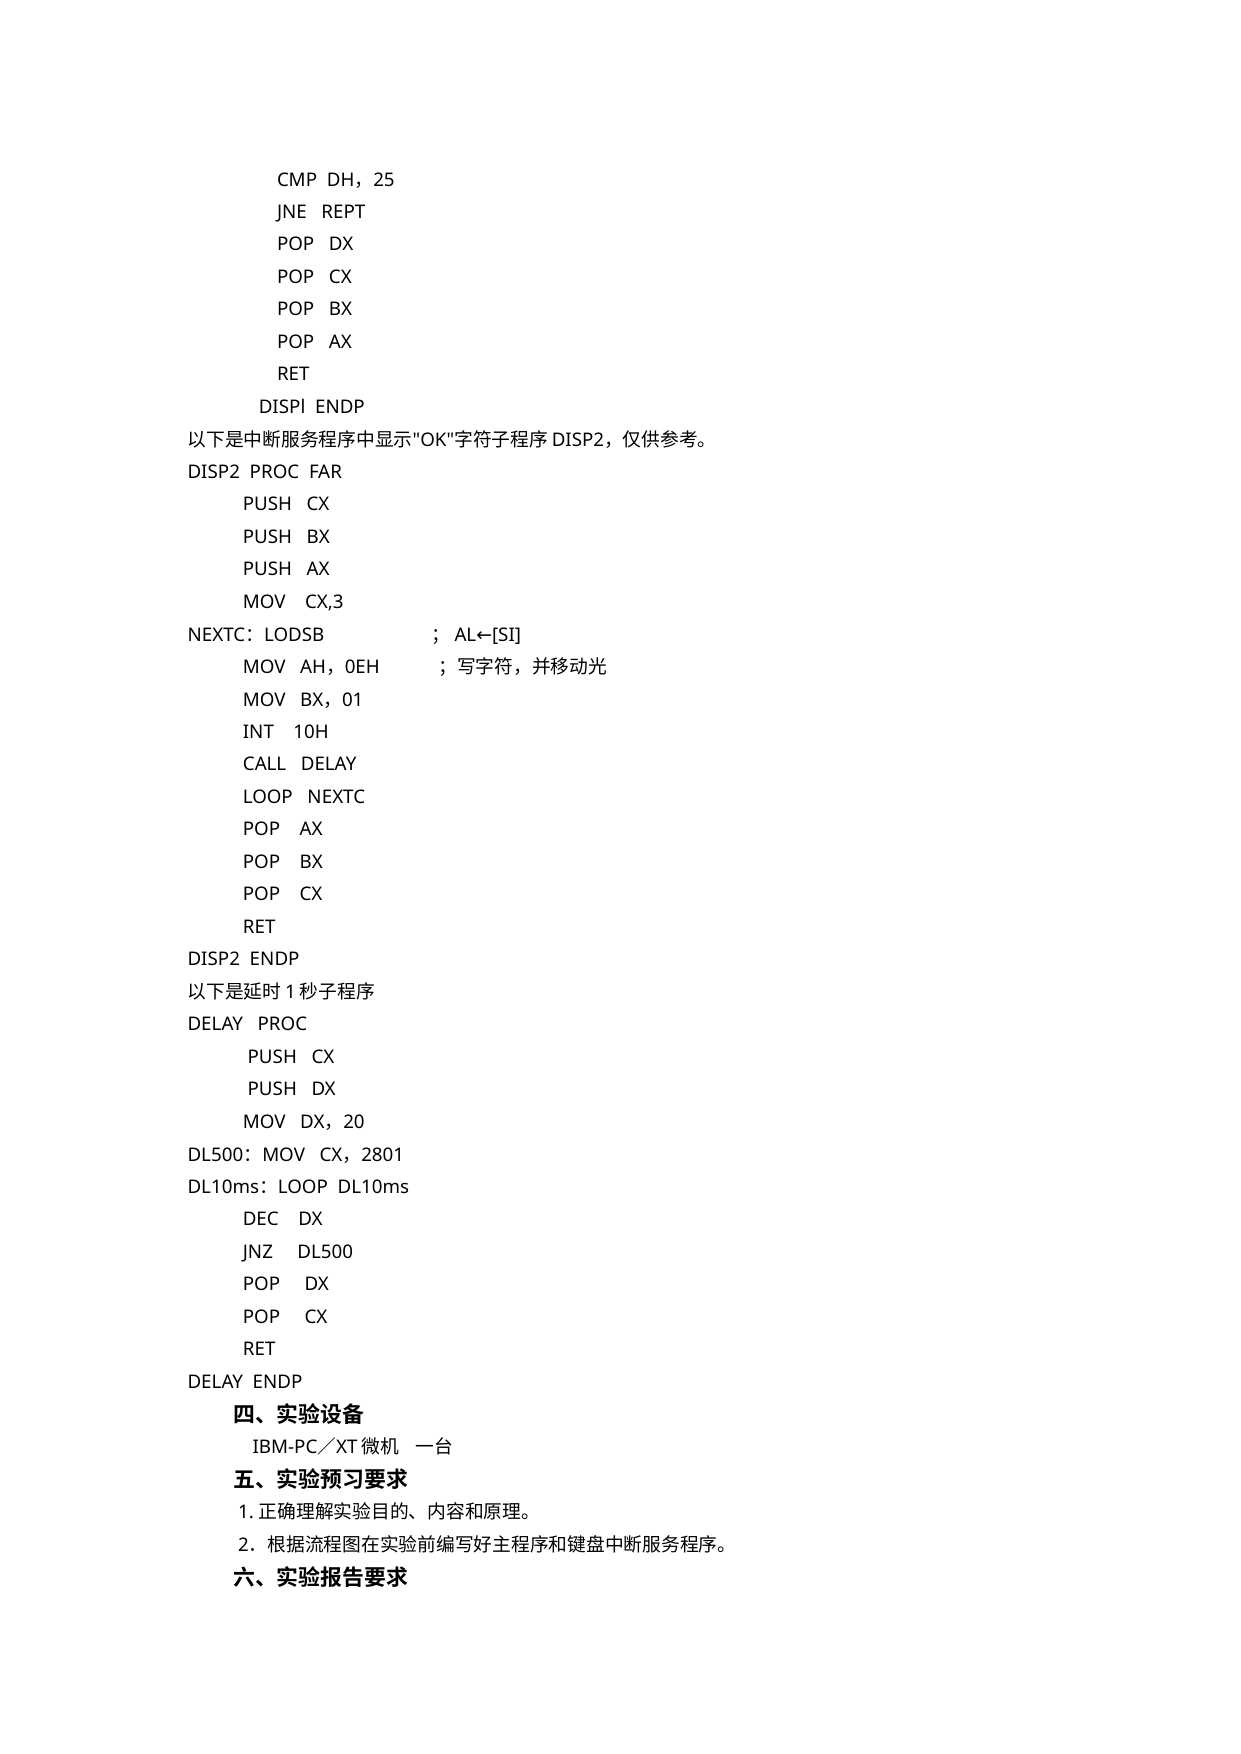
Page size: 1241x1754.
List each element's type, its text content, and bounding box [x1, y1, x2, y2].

text PUSH AX [187, 552, 1053, 584]
text POP AX [187, 812, 1053, 844]
text 1. 正确理解实验目的、内容和原理。 [187, 1494, 1053, 1527]
text DELAY PROC [187, 1007, 1053, 1039]
text POP BX [187, 292, 1053, 324]
text MOV BX，01 [187, 682, 1053, 714]
text NEXTC：LODSB ； AL←[SI] [187, 617, 1053, 649]
text 四、实验设备 [187, 1397, 1053, 1429]
text POP CX [187, 259, 1053, 292]
text JNE REPT [187, 194, 1053, 227]
text CMP DH，25 [187, 162, 1053, 194]
text POP BX [187, 844, 1053, 877]
text 五、实验预习要求 [187, 1462, 1053, 1494]
text 六、实验报告要求 [187, 1559, 1053, 1592]
text MOV AH，0EH ；写字符，并移动光 [187, 649, 1053, 682]
text DL500：MOV CX，2801 [187, 1137, 1053, 1169]
text CALL DELAY [187, 747, 1053, 779]
text POP AX [187, 324, 1053, 357]
text DL10ms：LOOP DL10ms [187, 1169, 1053, 1202]
text RET [187, 1332, 1053, 1364]
text RET [187, 909, 1053, 942]
text POP DX [187, 227, 1053, 259]
text LOOP NEXTC [187, 779, 1053, 812]
text DEC DX [187, 1202, 1053, 1234]
text PUSH CX [187, 1039, 1053, 1072]
text PUSH CX [187, 487, 1053, 519]
text PUSH DX [187, 1072, 1053, 1104]
text POP CX [187, 877, 1053, 909]
text POP CX [187, 1299, 1053, 1332]
text IBM-PC／XT微机 一台 [187, 1429, 1053, 1462]
text 2．根据流程图在实验前编写好主程序和键盘中断服务程序。 [187, 1527, 1053, 1559]
text DISPl ENDP [187, 389, 1053, 422]
text PUSH BX [187, 519, 1053, 552]
text POP DX [187, 1267, 1053, 1299]
text DELAY ENDP [187, 1364, 1053, 1397]
text MOV CX,3 [187, 584, 1053, 617]
text JNZ DL500 [187, 1234, 1053, 1267]
text RET [187, 357, 1053, 389]
text 以下是延时1秒子程序 [187, 974, 1053, 1007]
text DISP2 ENDP [187, 942, 1053, 974]
text INT 10H [187, 714, 1053, 747]
text MOV DX，20 [187, 1104, 1053, 1137]
text DISP2 PROC FAR [187, 454, 1053, 487]
text 以下是中断服务程序中显示"OK"字符子程序DISP2，仅供参考。 [187, 422, 1053, 454]
